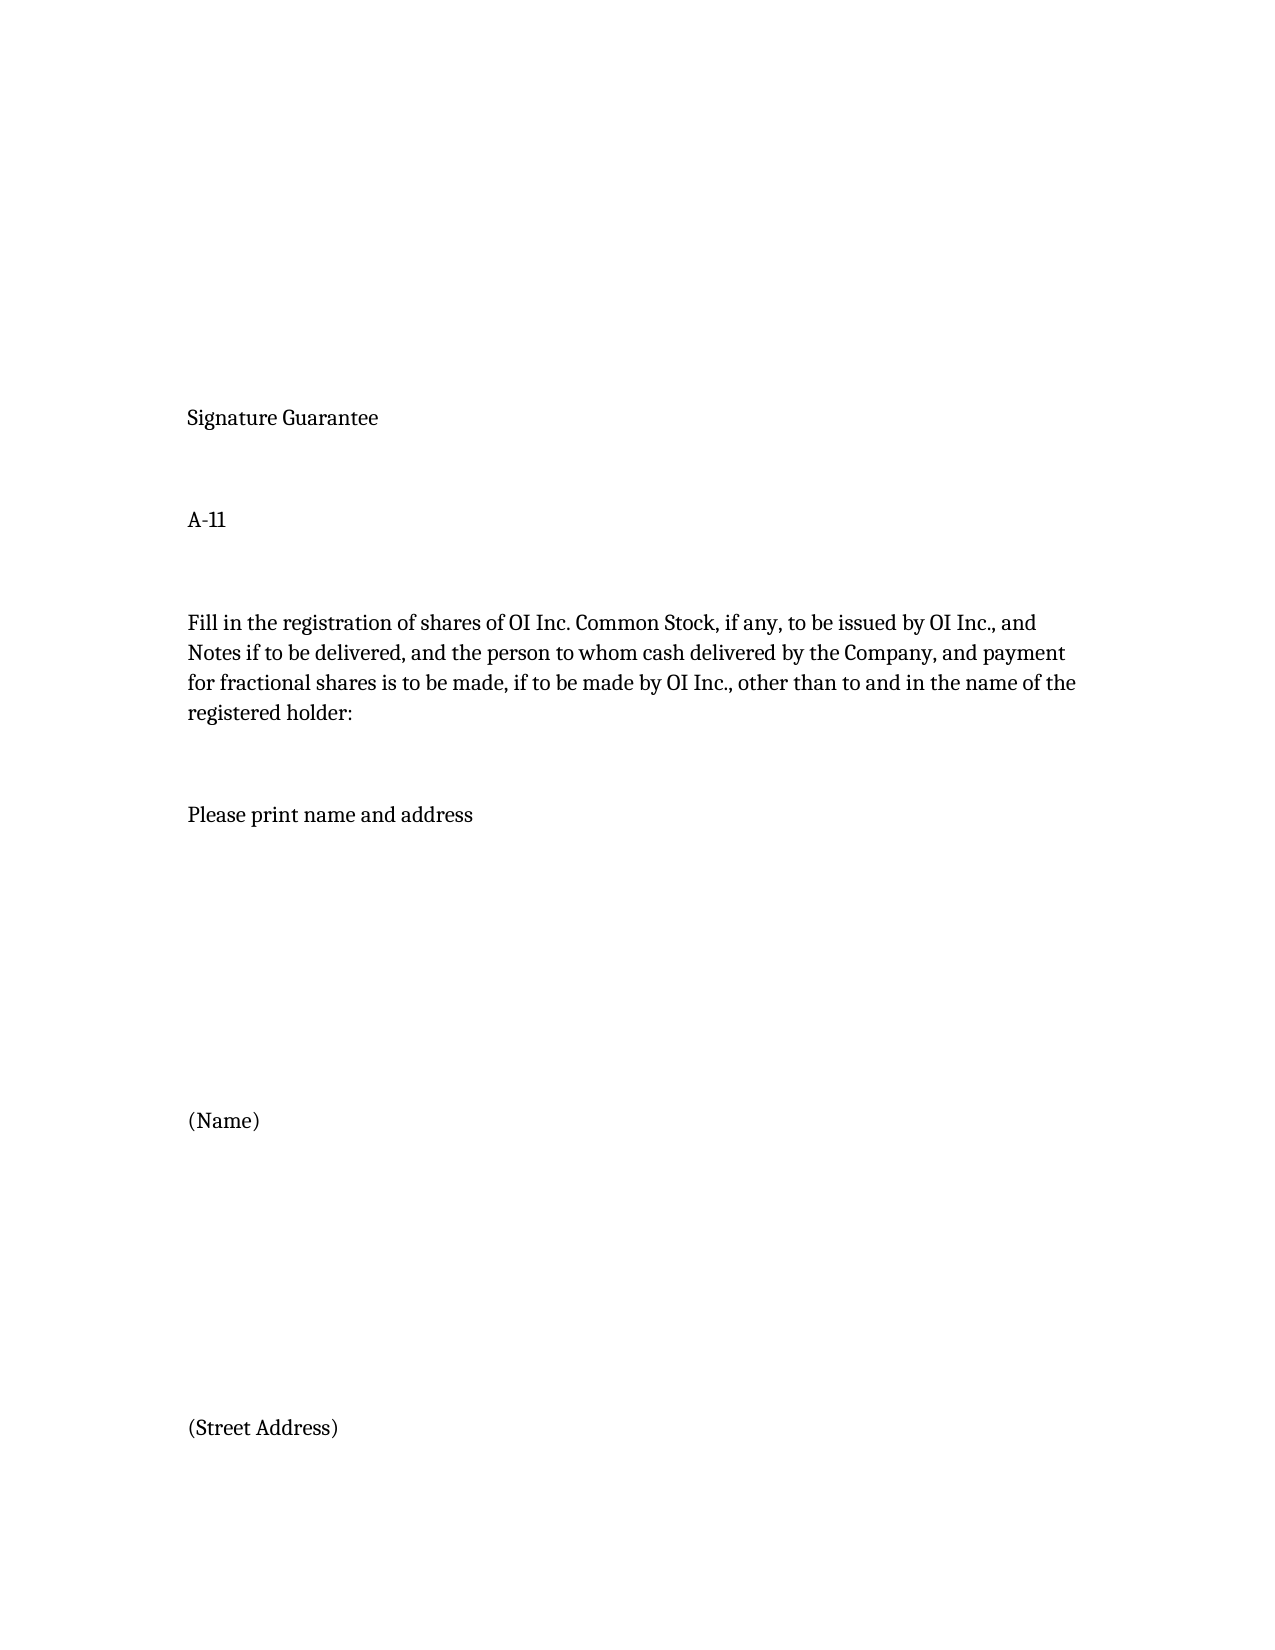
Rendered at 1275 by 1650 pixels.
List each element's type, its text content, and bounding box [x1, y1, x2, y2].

text Fill in the registration of shares of OI Inc. Common Stock, if any, to be issued by OI Inc., and Notes if to be delivered, and the person to whom cash delivered by the Company, and payment for fractional shares is to be made, if to be made by OI Inc., other than to and in the name of the registered holder: [187, 609, 1087, 726]
text A-11 [187, 507, 1087, 534]
text (Street Address) [187, 1414, 1087, 1441]
text (Name) [187, 1108, 1087, 1135]
text Please print name and address [187, 802, 1087, 828]
text Signature Guarantee [187, 405, 1087, 432]
